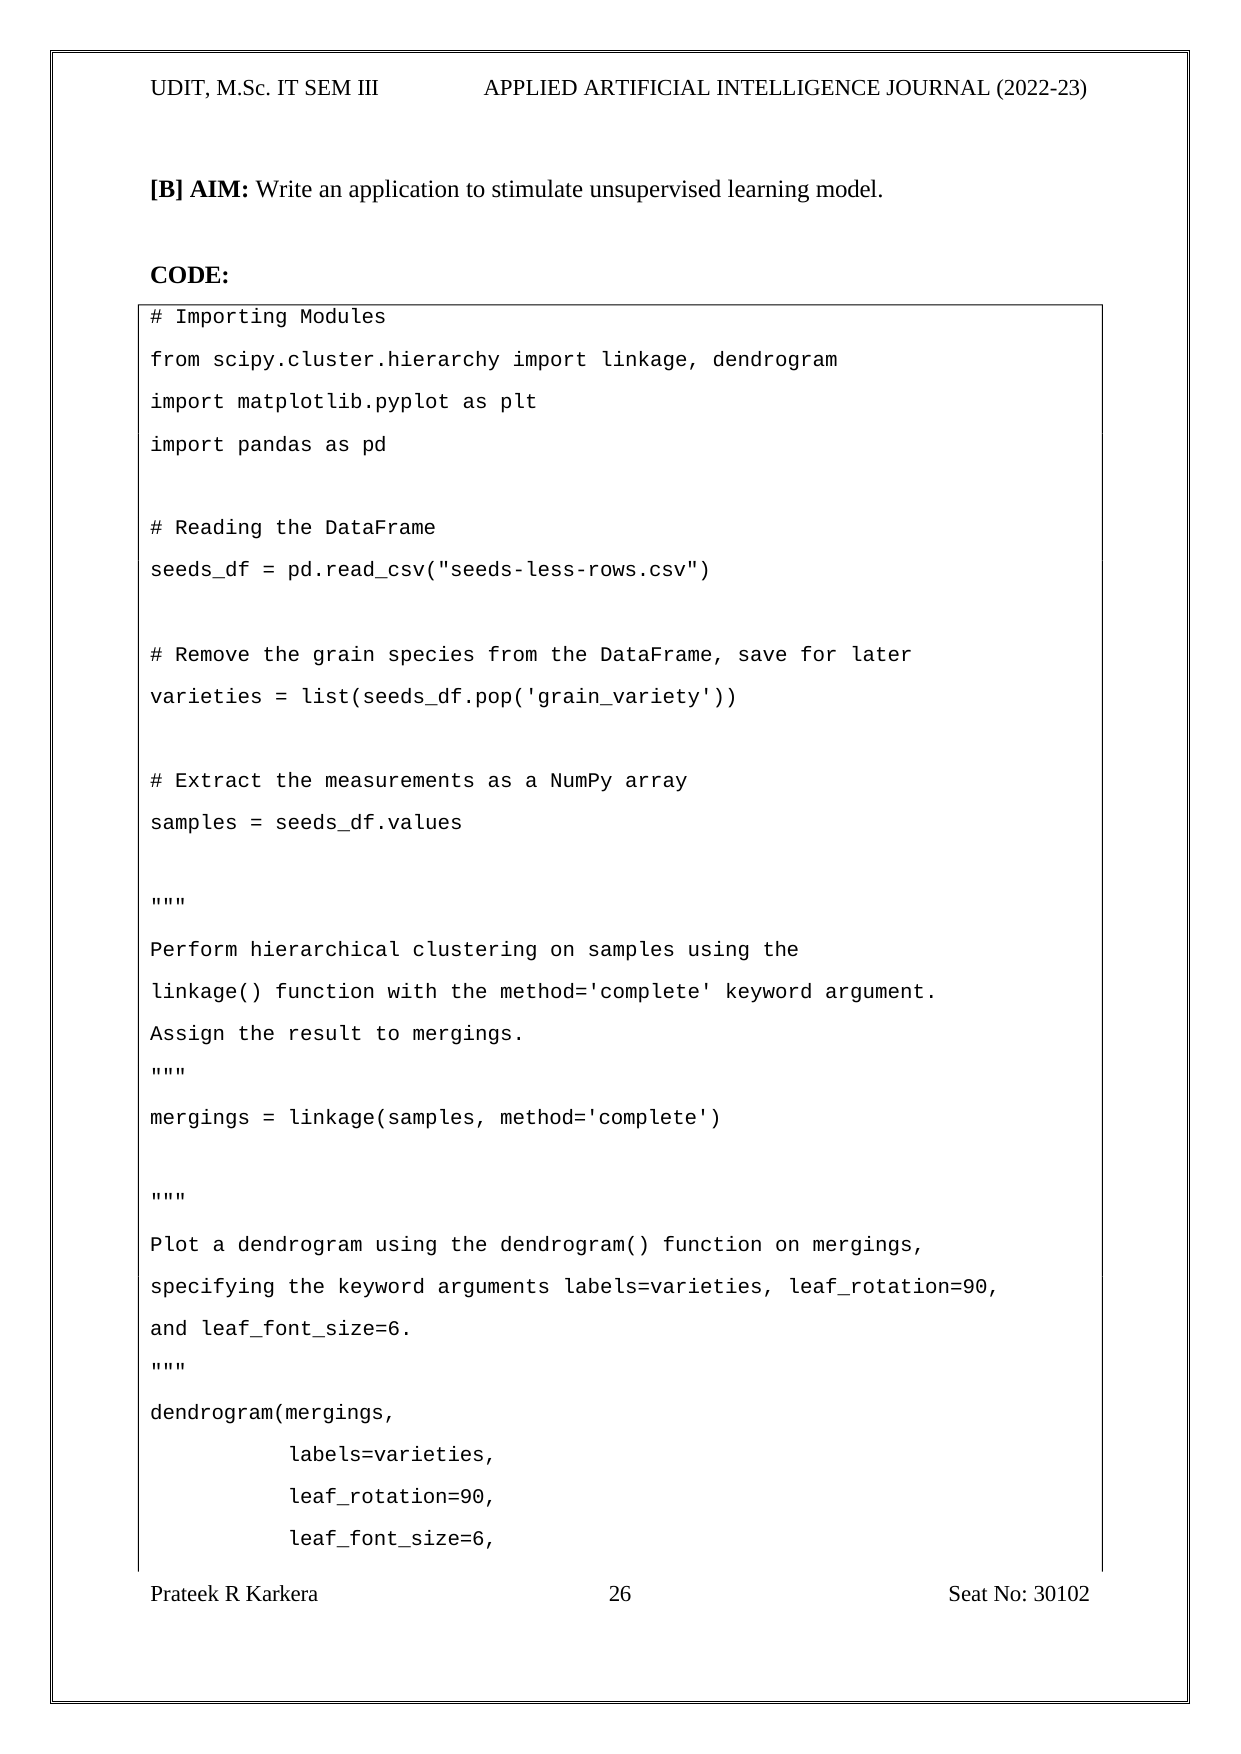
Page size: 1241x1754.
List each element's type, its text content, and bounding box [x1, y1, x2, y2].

list AIM: Write an application to stimulate unsupervised learning model. [150, 174, 1113, 203]
text """ [150, 1191, 1113, 1215]
text labels=varieties, leaf_rotation=90, leaf_font_size=6, [287, 1444, 500, 1552]
text # Reading the DataFrame [150, 517, 1113, 541]
text mergings = linkage(samples, method='complete') [150, 1107, 1113, 1131]
text Plot a dendrogram using the dendrogram() function on mergings, specifying the keyword arguments labels=varieties, leaf_rotation=90, and leaf_font_size=6. [150, 1233, 1032, 1341]
text import pandas as pd [150, 433, 1113, 456]
text # Importing Modules [150, 306, 1113, 330]
text CODE: [150, 260, 1113, 289]
text seeds_df = pd.read_csv("seeds-less-rows.csv") [150, 559, 1113, 583]
text # Remove the grain species from the DataFrame, save for later varieties = list(seeds_df.pop('grain_variety')) [150, 644, 955, 709]
text """ [150, 1360, 1113, 1383]
text from scipy.cluster.hierarchy import linkage, dendrogram import matplotlib.pyplot as plt [150, 349, 843, 414]
text dendrogram(mergings, [150, 1402, 1113, 1425]
text """ [150, 896, 1113, 920]
text """ [150, 1065, 1113, 1088]
text # Extract the measurements as a NumPy array samples = seeds_df.values [150, 770, 769, 836]
text Perform hierarchical clustering on samples using the [150, 939, 1113, 962]
text linkage() function with the method='complete' keyword argument. Assign the result to mergings. [150, 981, 955, 1046]
